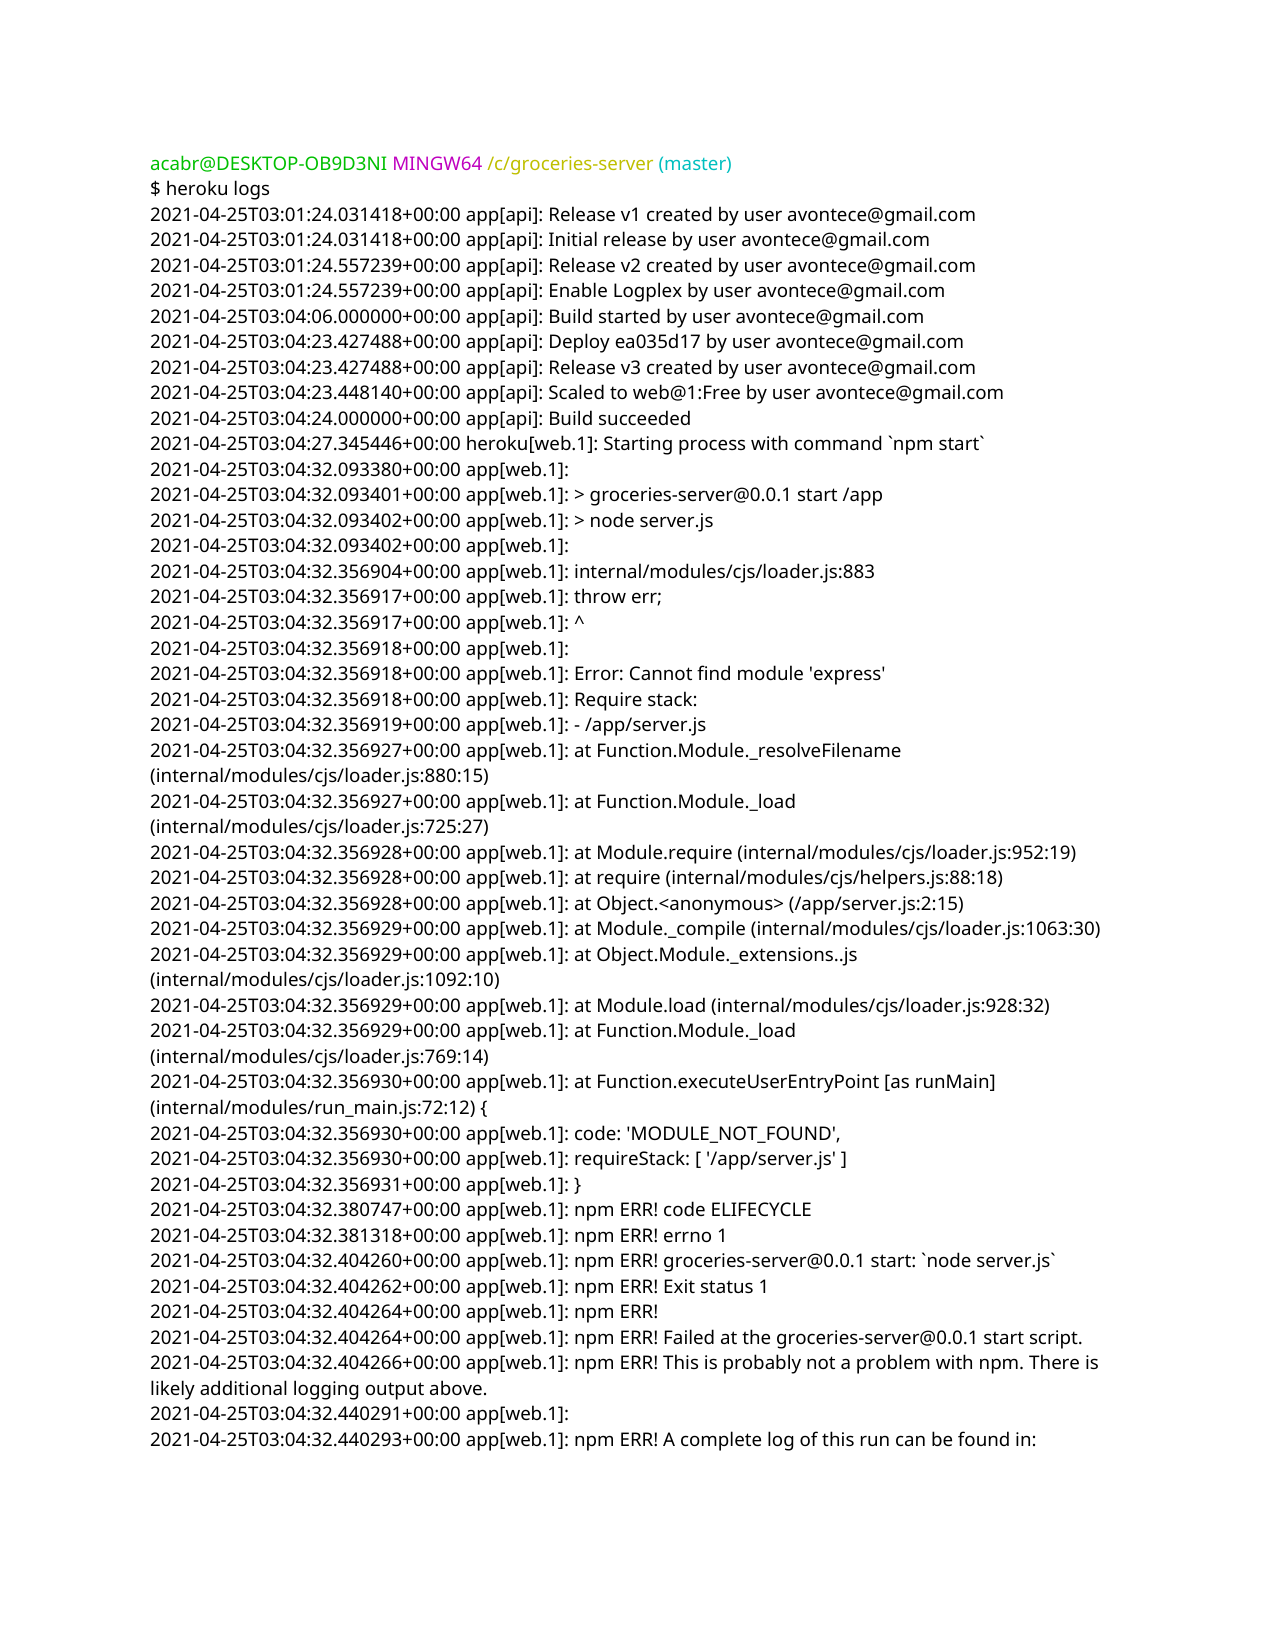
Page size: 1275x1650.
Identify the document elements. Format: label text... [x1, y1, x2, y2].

text 2021-04-25T03:01:24.557239+00:00 app[api]: Enable Logplex by user avontece@gmail.com [150, 278, 1125, 303]
text 2021-04-25T03:04:32.356929+00:00 app[web.1]: at Function.Module._load (internal/modules/cjs/loader.js:769:14) [150, 1018, 1125, 1069]
text 2021-04-25T03:04:32.356927+00:00 app[web.1]: at Function.Module._load (internal/modules/cjs/loader.js:725:27) [150, 788, 1125, 839]
text 2021-04-25T03:04:24.000000+00:00 app[api]: Build succeeded [150, 405, 1125, 431]
text 2021-04-25T03:04:32.356928+00:00 app[web.1]: at Object.<anonymous> (/app/server.js:2:15) [150, 890, 1125, 916]
text 2021-04-25T03:04:32.356927+00:00 app[web.1]: at Function.Module._resolveFilename (internal/modules/cjs/loader.js:880:15) [150, 737, 1125, 788]
text 2021-04-25T03:04:23.427488+00:00 app[api]: Release v3 created by user avontece@gmail.com [150, 354, 1125, 380]
text 2021-04-25T03:04:32.093401+00:00 app[web.1]: > groceries-server@0.0.1 start /app [150, 482, 1125, 507]
text 2021-04-25T03:04:32.356930+00:00 app[web.1]: at Function.executeUserEntryPoint [as runMain] (internal/modules/run_main.js:72:12) { [150, 1069, 1125, 1120]
text 2021-04-25T03:04:32.093380+00:00 app[web.1]: [150, 456, 1125, 482]
text 2021-04-25T03:01:24.031418+00:00 app[api]: Initial release by user avontece@gmail.com [150, 227, 1125, 252]
text 2021-04-25T03:04:06.000000+00:00 app[api]: Build started by user avontece@gmail.com [150, 303, 1125, 329]
text 2021-04-25T03:04:32.356928+00:00 app[web.1]: at require (internal/modules/cjs/helpers.js:88:18) [150, 864, 1125, 890]
text 2021-04-25T03:04:32.356917+00:00 app[web.1]: ^ [150, 609, 1125, 635]
text 2021-04-25T03:01:24.557239+00:00 app[api]: Release v2 created by user avontece@gmail.com [150, 252, 1125, 278]
text 2021-04-25T03:04:23.427488+00:00 app[api]: Deploy ea035d17 by user avontece@gmail.com [150, 329, 1125, 354]
text 2021-04-25T03:04:32.356919+00:00 app[web.1]: - /app/server.js [150, 711, 1125, 737]
text 2021-04-25T03:04:32.356930+00:00 app[web.1]: requireStack: [ '/app/server.js' ] [150, 1145, 1125, 1171]
text 2021-04-25T03:04:32.380747+00:00 app[web.1]: npm ERR! code ELIFECYCLE [150, 1196, 1125, 1222]
text 2021-04-25T03:04:32.404260+00:00 app[web.1]: npm ERR! groceries-server@0.0.1 start: `node server.js` [150, 1247, 1125, 1273]
text 2021-04-25T03:04:32.404264+00:00 app[web.1]: npm ERR! [150, 1298, 1125, 1324]
text 2021-04-25T03:04:32.404266+00:00 app[web.1]: npm ERR! This is probably not a problem with npm. There is likely additional logging output above. [150, 1349, 1125, 1401]
text 2021-04-25T03:04:32.356918+00:00 app[web.1]: [150, 635, 1125, 660]
text 2021-04-25T03:04:32.404262+00:00 app[web.1]: npm ERR! Exit status 1 [150, 1273, 1125, 1298]
text 2021-04-25T03:04:32.356928+00:00 app[web.1]: at Module.require (internal/modules/cjs/loader.js:952:19) [150, 839, 1125, 864]
text 2021-04-25T03:04:32.356929+00:00 app[web.1]: at Module._compile (internal/modules/cjs/loader.js:1063:30) [150, 916, 1125, 941]
text 2021-04-25T03:04:32.356929+00:00 app[web.1]: at Module.load (internal/modules/cjs/loader.js:928:32) [150, 992, 1125, 1018]
text 2021-04-25T03:04:32.356931+00:00 app[web.1]: } [150, 1171, 1125, 1196]
text 2021-04-25T03:01:24.031418+00:00 app[api]: Release v1 created by user avontece@gmail.com [150, 201, 1125, 227]
text 2021-04-25T03:04:32.093402+00:00 app[web.1]: > node server.js [150, 507, 1125, 533]
text 2021-04-25T03:04:32.093402+00:00 app[web.1]: [150, 533, 1125, 558]
text 2021-04-25T03:04:32.404264+00:00 app[web.1]: npm ERR! Failed at the groceries-server@0.0.1 start script. [150, 1324, 1125, 1349]
text 2021-04-25T03:04:32.440293+00:00 app[web.1]: npm ERR! A complete log of this run can be found in: [150, 1426, 1125, 1452]
text 2021-04-25T03:04:32.440291+00:00 app[web.1]: [150, 1401, 1125, 1426]
text 2021-04-25T03:04:32.356930+00:00 app[web.1]: code: 'MODULE_NOT_FOUND', [150, 1120, 1125, 1145]
text 2021-04-25T03:04:23.448140+00:00 app[api]: Scaled to web@1:Free by user avontece@gmail.com [150, 380, 1125, 405]
text 2021-04-25T03:04:32.356917+00:00 app[web.1]: throw err; [150, 584, 1125, 609]
text 2021-04-25T03:04:32.381318+00:00 app[web.1]: npm ERR! errno 1 [150, 1222, 1125, 1247]
text $ heroku logs [150, 176, 1125, 201]
text 2021-04-25T03:04:32.356918+00:00 app[web.1]: Error: Cannot find module 'express' [150, 660, 1125, 686]
text acabr@DESKTOP-OB9D3NI MINGW64 /c/groceries-server (master) [150, 150, 1125, 176]
text 2021-04-25T03:04:32.356918+00:00 app[web.1]: Require stack: [150, 686, 1125, 711]
text 2021-04-25T03:04:32.356929+00:00 app[web.1]: at Object.Module._extensions..js (internal/modules/cjs/loader.js:1092:10) [150, 941, 1125, 992]
text 2021-04-25T03:04:32.356904+00:00 app[web.1]: internal/modules/cjs/loader.js:883 [150, 558, 1125, 584]
text 2021-04-25T03:04:27.345446+00:00 heroku[web.1]: Starting process with command `npm start` [150, 431, 1125, 456]
